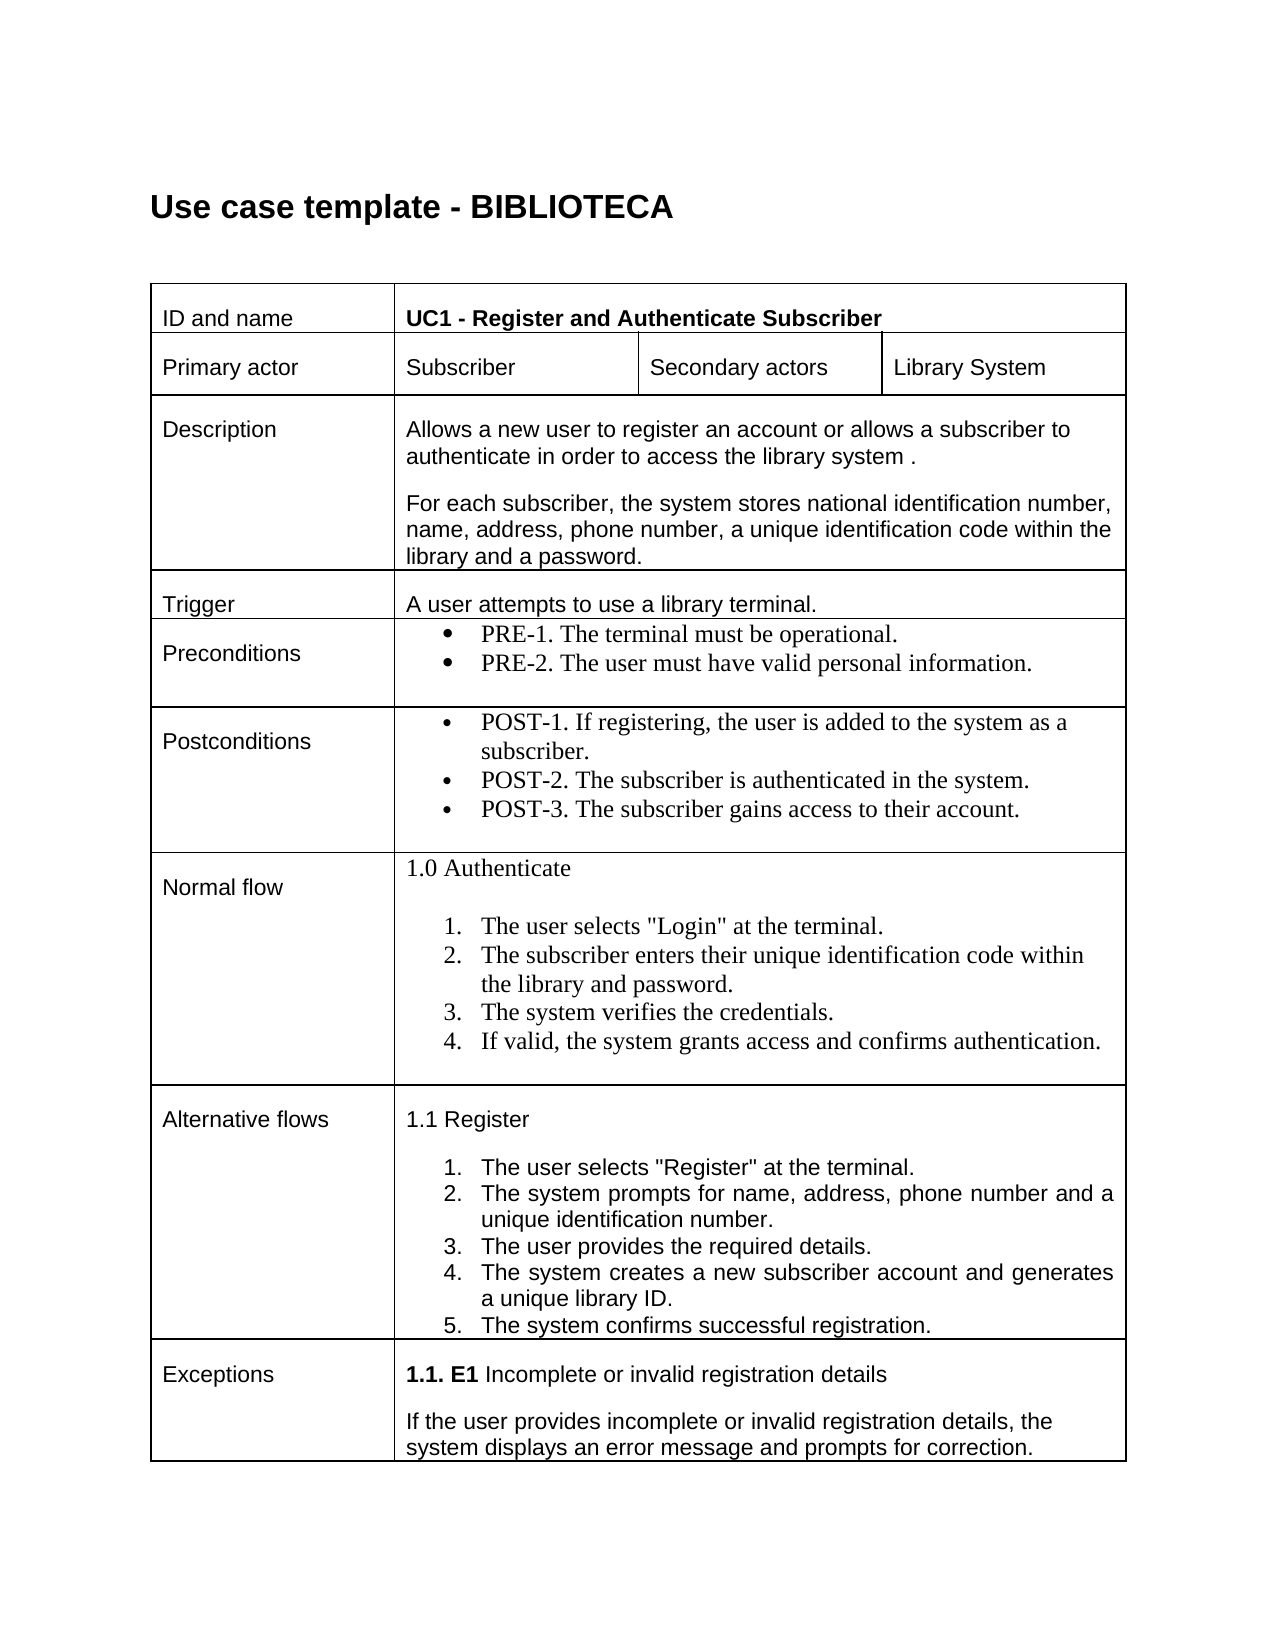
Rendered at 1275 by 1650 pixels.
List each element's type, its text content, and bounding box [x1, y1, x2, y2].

table_cell Secondary actors [639, 333, 881, 394]
table_cell Allows a new user to register an account or allows a subscriber to authenticate in order to access the library system . For each subscriber, the system stores national identification number, name, address, phone number, a unique identification code within the library and a password. [395, 396, 1125, 569]
table_header UC1 - Register and Authenticate Subscriber [395, 284, 1125, 331]
table_cell Description [152, 396, 394, 569]
table_cell Trigger [152, 571, 394, 618]
table_cell Normal flow [152, 853, 394, 1084]
table_cell Preconditions [152, 619, 394, 706]
table_cell POST-1. If registering, the user is added to the system as a subscriber. POST-2. The subscriber is authenticated in the system. POST-3. The subscriber gains access to their account. [395, 708, 1125, 852]
table_cell 1.1 Register The user selects "Register" at the terminal. The system prompts for name, address, phone number and a unique identification number. The user provides the required details. The system creates a new subscriber account and generates a unique library ID. The system confirms successful registration. [395, 1086, 1125, 1338]
table_header ID and name [152, 284, 394, 331]
table_cell A user attempts to use a library terminal. [395, 571, 1125, 618]
table_cell Postconditions [152, 708, 394, 852]
table_cell Library System [883, 333, 1125, 394]
table_cell PRE-1. The terminal must be operational. PRE-2. The user must have valid personal information. [395, 619, 1125, 706]
table_cell Exceptions [152, 1340, 394, 1460]
table_cell Authenticate The user selects "Login" at the terminal. The subscriber enters their unique identification code within the library and password. The system verifies the credentials. If valid, the system grants access and confirms authentication. [395, 853, 1125, 1084]
table_cell Alternative flows [152, 1086, 394, 1338]
table_cell Subscriber [395, 333, 638, 394]
subtitle Use case template - BIBLIOTECA [150, 187, 1125, 226]
table_cell Primary actor [152, 333, 394, 394]
